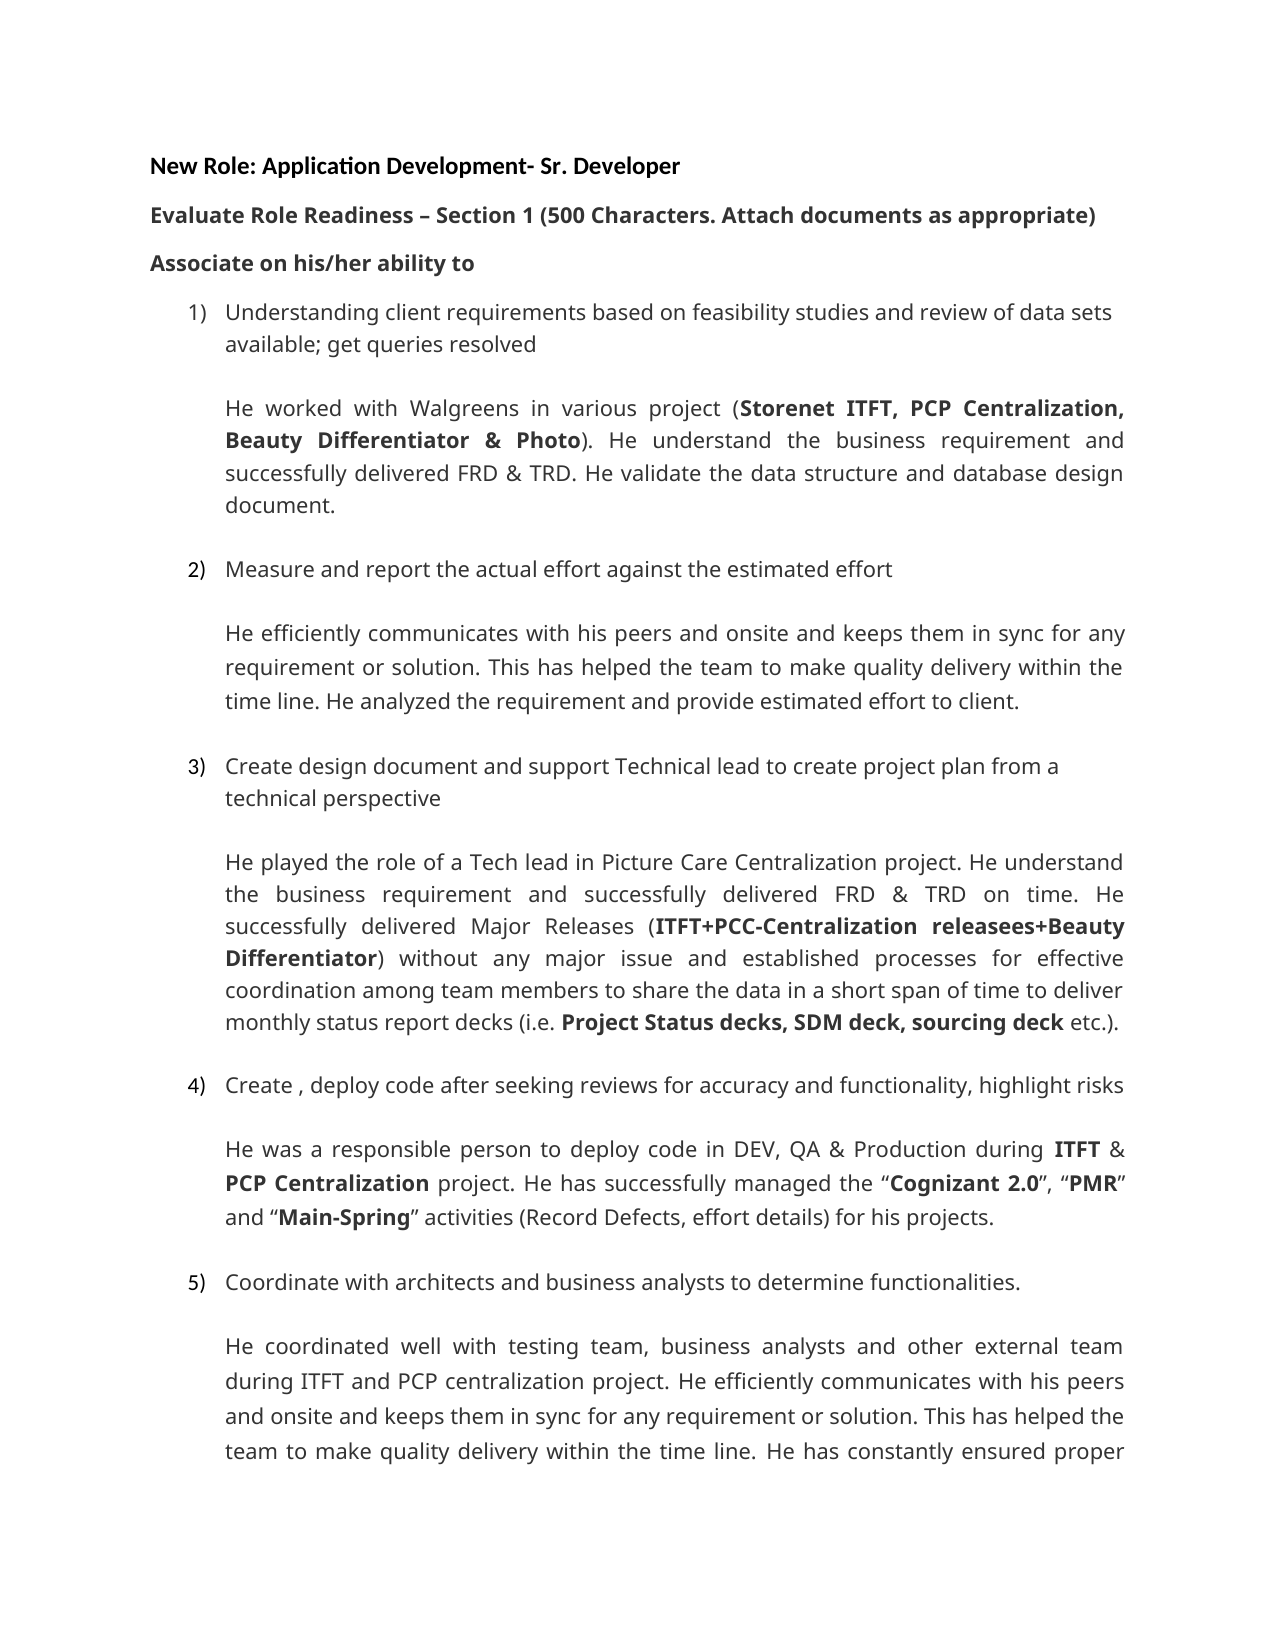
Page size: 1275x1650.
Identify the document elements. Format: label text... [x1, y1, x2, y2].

list Measure and report the actual effort against the estimated effort [187, 554, 1125, 583]
list Create design document and support Technical lead to create project plan from a technical perspective [187, 751, 1125, 812]
text New Role: Application Development- Sr. Developer [150, 150, 1125, 181]
list Create , deploy code after seeking reviews for accuracy and functionality, highlight risks [187, 1069, 1125, 1099]
list Coordinate with architects and business analysts to determine functionalities. [187, 1266, 1125, 1296]
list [225, 1331, 1125, 1466]
list He worked with Walgreens in various project (Storenet ITFT, PCP Centralization, Beauty Differentiator & Photo). He understand the business requirement and successfully delivered FRD & TRD. He validate the data structure and database design document. [225, 393, 1125, 519]
list He was a responsible person to deploy code in DEV, QA & Production during ITFT & PCP Centralization project. He has successfully managed the “Cognizant 2.0”, “PMR” and “Main-Spring” activities (Record Defects, effort details) for his projects. [225, 1134, 1125, 1232]
text Associate on his/her ability to [150, 248, 1125, 278]
list He played the role of a Tech lead in Picture Care Centralization project. He understand the business requirement and successfully delivered FRD & TRD on time. He successfully delivered Major Releases (ITFT+PCC-Centralization releasees+Beauty Differentiator) without any major issue and established processes for effective coordination among team members to share the data in a short span of time to deliver monthly status report decks (i.e. Project Status decks, SDM deck, sourcing deck etc.). [225, 847, 1125, 1037]
list He efficiently communicates with his peers and onsite and keeps them in sync for any requirement or solution. This has helped the team to make quality delivery within the time line. He analyzed the requirement and provide estimated effort to client. [225, 618, 1125, 716]
list Understanding client requirements based on feasibility studies and review of data sets available; get queries resolved [187, 297, 1125, 359]
text Evaluate Role Readiness – Section 1 (500 Characters. Attach documents as appropriate) [150, 199, 1125, 229]
